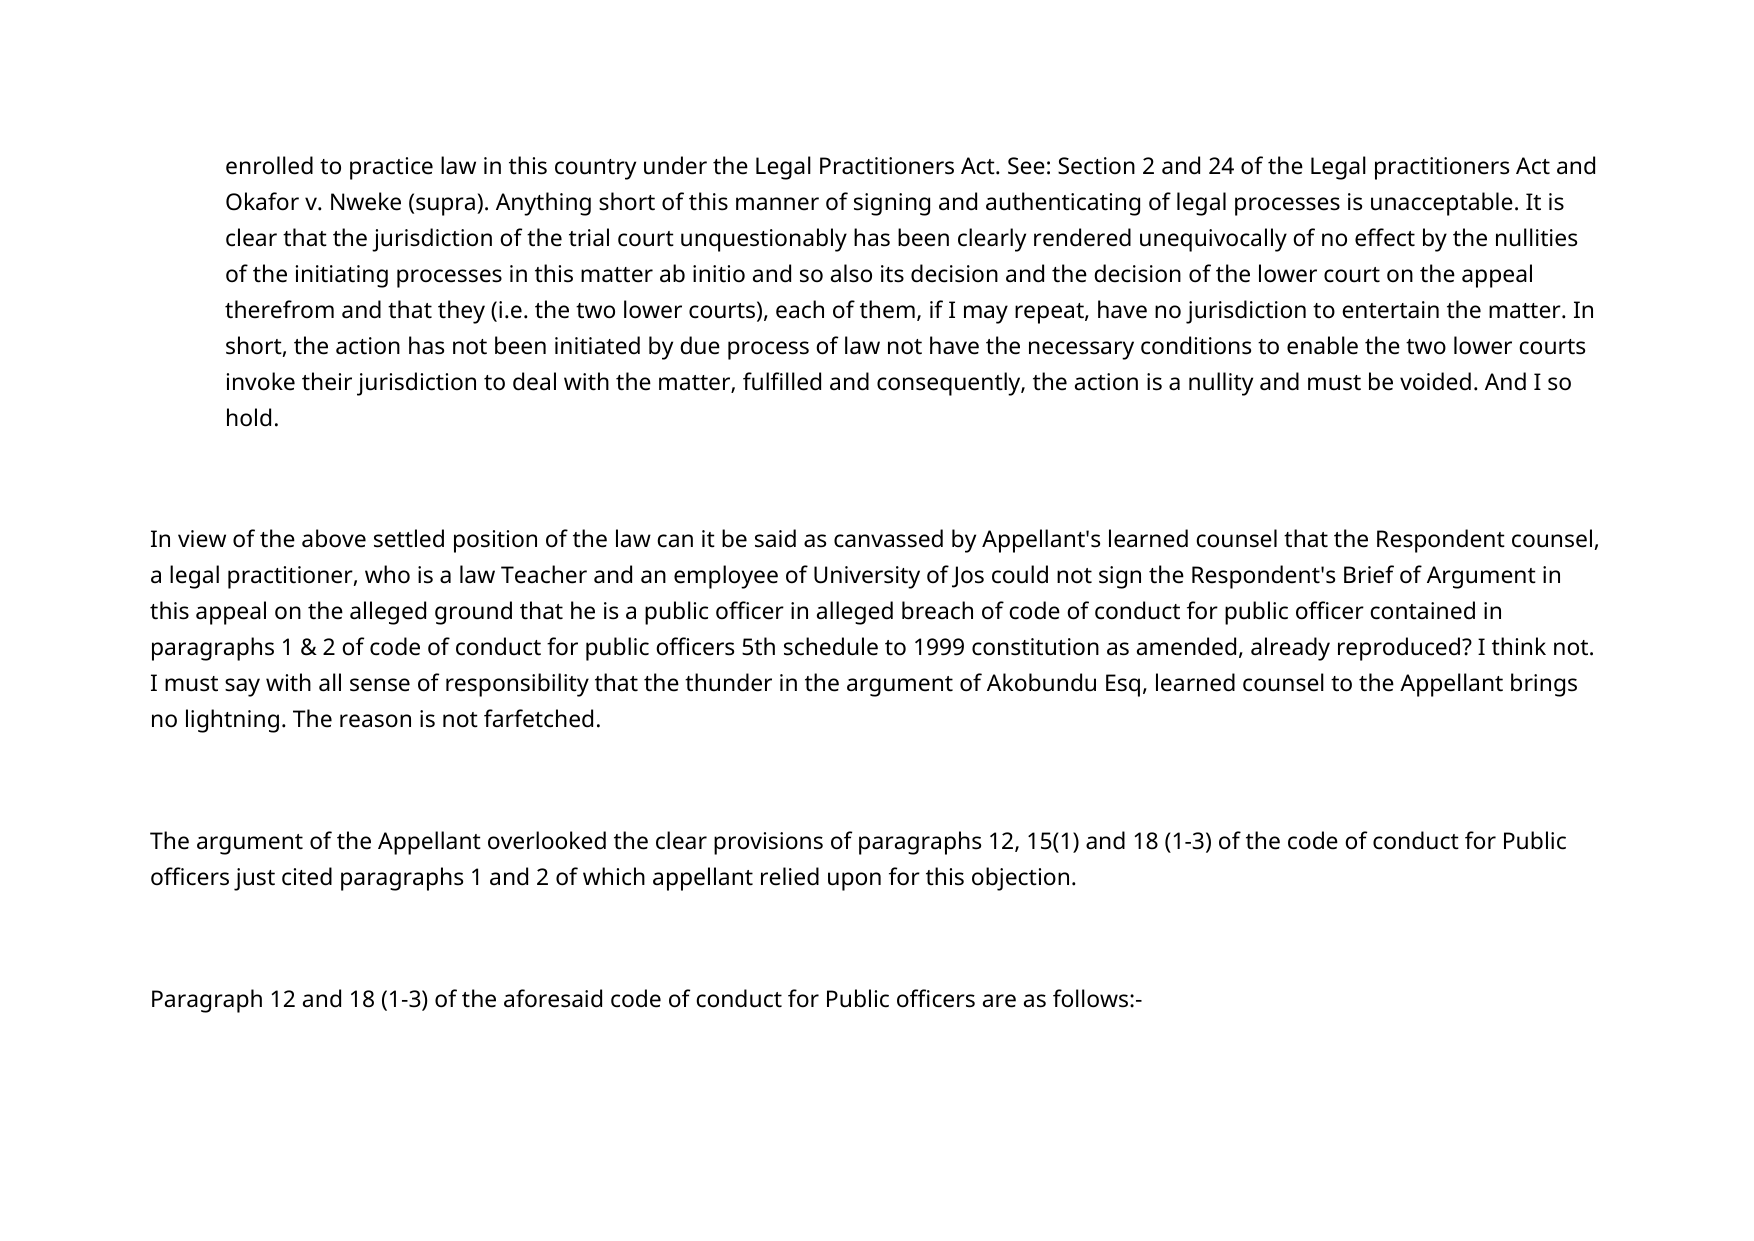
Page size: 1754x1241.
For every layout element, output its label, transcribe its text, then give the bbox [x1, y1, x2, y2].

text Paragraph 12 and 18 (1-3) of the aforesaid code of conduct for Public officers are as follows:- [150, 983, 1604, 1014]
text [225, 150, 1604, 433]
text The argument of the Appellant overlooked the clear provisions of paragraphs 12, 15(1) and 18 (1-3) of the code of conduct for Public officers just cited paragraphs 1 and 2 of which appellant relied upon for this objection. [150, 825, 1604, 892]
text In view of the above settled position of the law can it be said as canvassed by Appellant's learned counsel that the Respondent counsel, a legal practitioner, who is a law Teacher and an employee of University of Jos could not sign the Respondent's Brief of Argument in this appeal on the alleged ground that he is a public officer in alleged breach of code of conduct for public officer contained in paragraphs 1 & 2 of code of conduct for public officers 5th schedule to 1999 constitution as amended, already reproduced? I think not. I must say with all sense of responsibility that the thunder in the argument of Akobundu Esq, learned counsel to the Appellant brings no lightning. The reason is not farfetched. [150, 523, 1604, 734]
